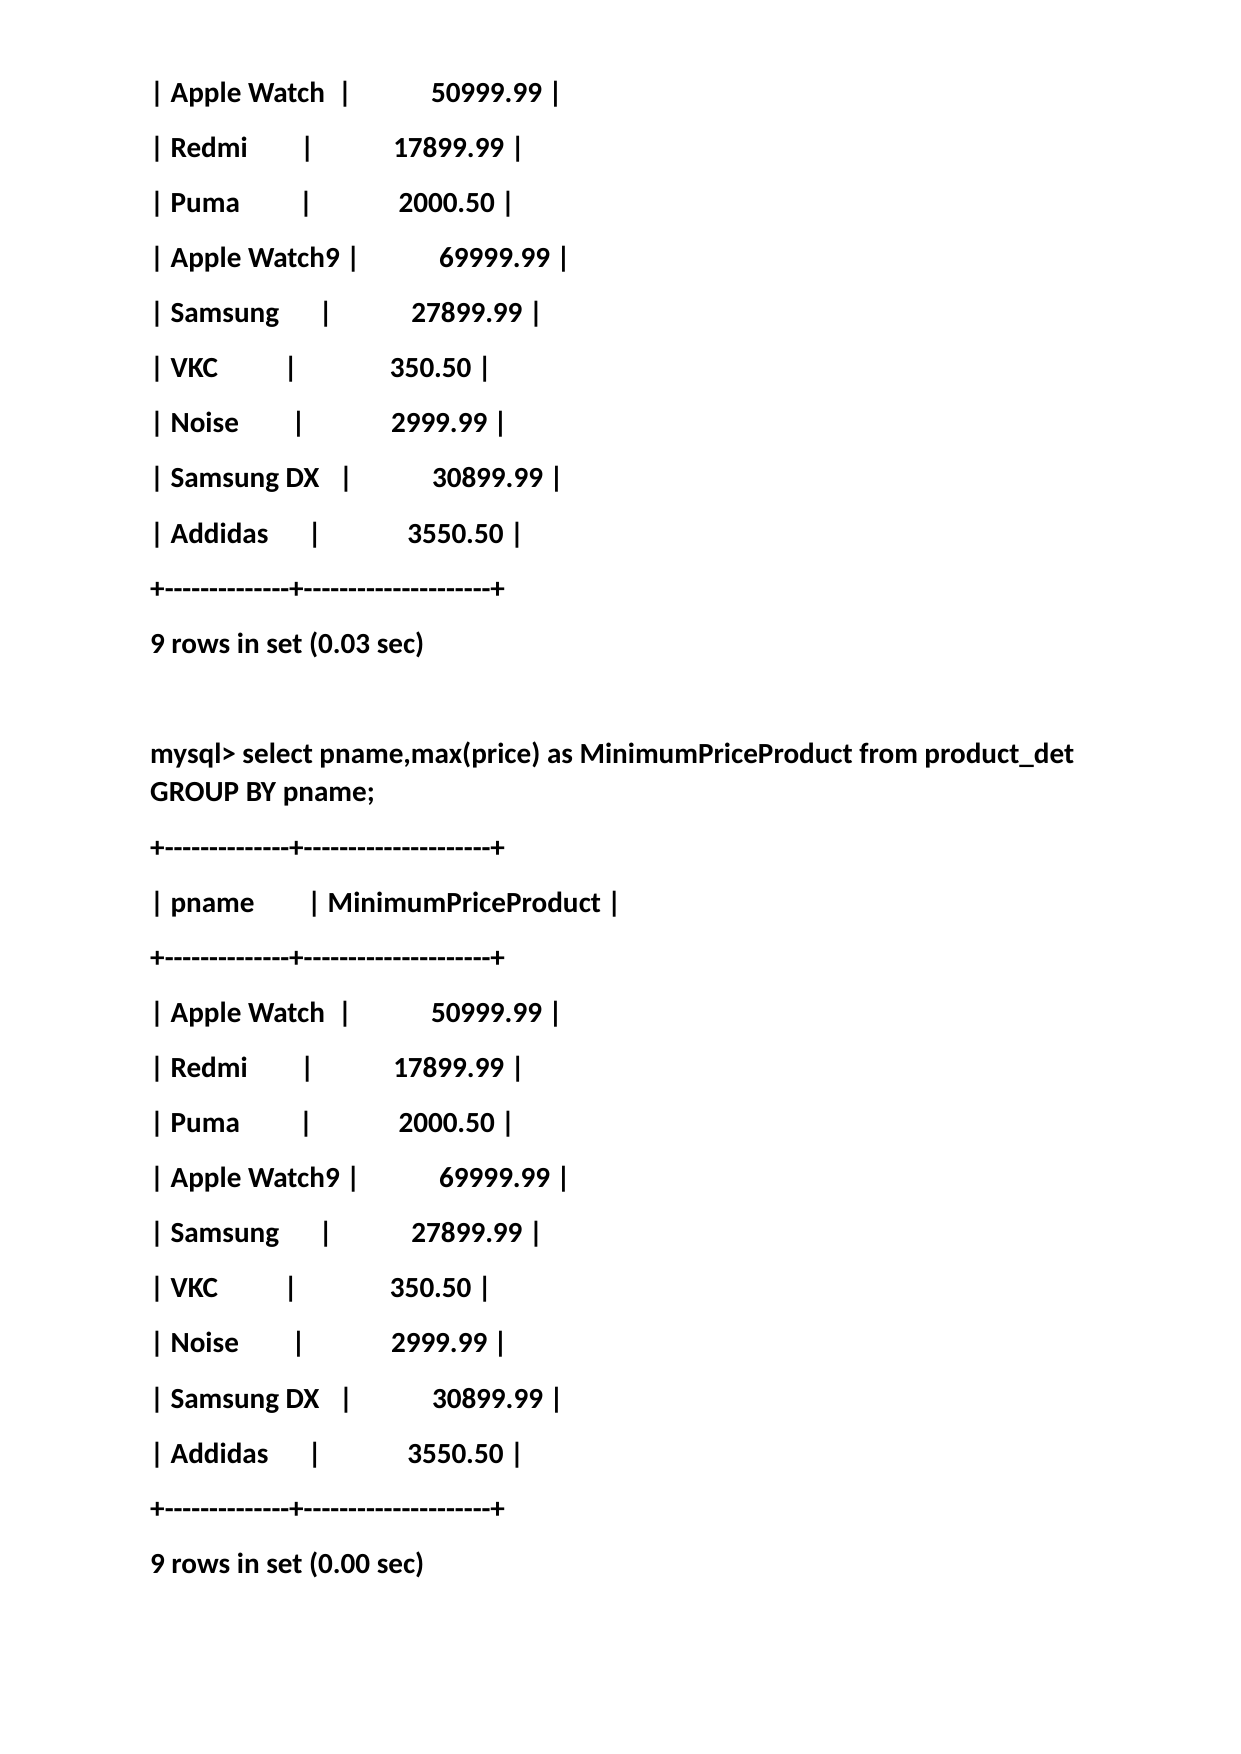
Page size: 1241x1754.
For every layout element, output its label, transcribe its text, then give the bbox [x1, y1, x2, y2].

text +--------------+---------------------+ [150, 829, 1090, 864]
text | Apple Watch9 | 69999.99 | [150, 1159, 1090, 1195]
text | Samsung DX | 30899.99 | [150, 1380, 1090, 1415]
text | Samsung | 27899.99 | [150, 1214, 1090, 1250]
text | Noise | 2999.99 | [150, 1324, 1090, 1360]
text | Samsung | 27899.99 | [150, 294, 1090, 330]
text | VKC | 350.50 | [150, 1269, 1090, 1305]
text | Puma | 2000.50 | [150, 184, 1090, 220]
text | Noise | 2999.99 | [150, 404, 1090, 440]
text | Apple Watch9 | 69999.99 | [150, 239, 1090, 275]
text | Apple Watch | 50999.99 | [150, 74, 1090, 109]
text mysql> select pname,max(price) as MinimumPriceProduct from product_det GROUP BY pname; [150, 735, 1090, 809]
text | Puma | 2000.50 | [150, 1104, 1090, 1140]
text | Apple Watch | 50999.99 | [150, 994, 1090, 1029]
text +--------------+---------------------+ [150, 1490, 1090, 1526]
text | Redmi | 17899.99 | [150, 1049, 1090, 1085]
text 9 rows in set (0.03 sec) [150, 625, 1090, 661]
text +--------------+---------------------+ [150, 570, 1090, 605]
text | Addidas | 3550.50 | [150, 515, 1090, 550]
text 9 rows in set (0.00 sec) [150, 1545, 1090, 1581]
text | Samsung DX | 30899.99 | [150, 459, 1090, 495]
text | Redmi | 17899.99 | [150, 129, 1090, 164]
text +--------------+---------------------+ [150, 939, 1090, 974]
text | pname | MinimumPriceProduct | [150, 884, 1090, 919]
text | VKC | 350.50 | [150, 349, 1090, 385]
text | Addidas | 3550.50 | [150, 1435, 1090, 1470]
